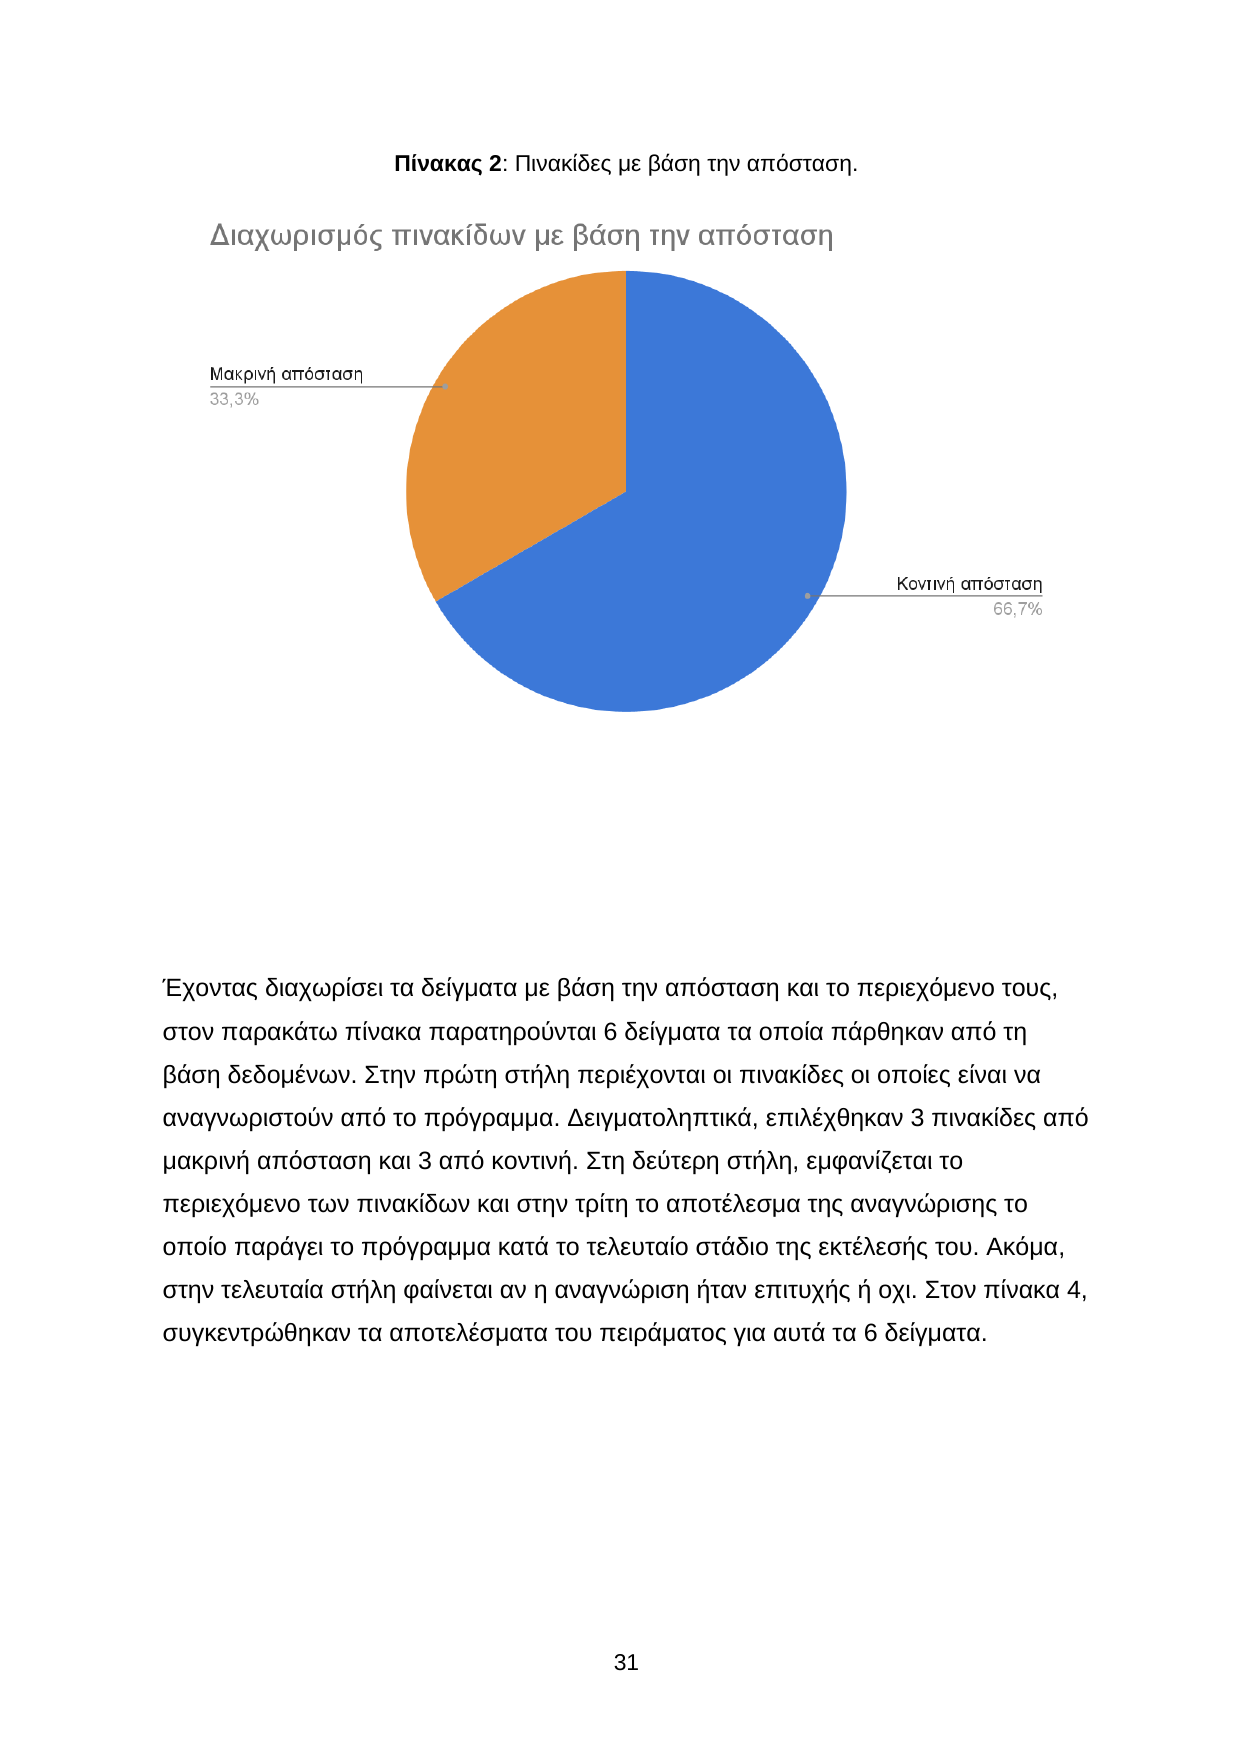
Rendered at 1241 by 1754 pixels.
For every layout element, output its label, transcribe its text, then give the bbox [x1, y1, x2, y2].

text Πίνακας 2: Πινακίδες με βάση την απόσταση. [162, 150, 1090, 176]
picture [182, 189, 1070, 739]
text Έχοντας διαχωρίσει τα δείγματα με βάση την απόσταση και το περιεχόμενο τους, στον παρακάτω πίνακα παρατηρούνται 6 δείγματα τα οποία πάρθηκαν από τη βάση δεδομένων. Στην πρώτη στήλη περιέχονται οι πινακίδες οι οποίες είναι να αναγνωριστούν από το πρόγραμμα. Δειγματοληπτικά, επιλέχθηκαν 3 πινακίδες από μακρινή απόσταση και 3 από κοντινή. Στη δεύτερη στήλη, εμφανίζεται το περιεχόμενο των πινακίδων και στην τρίτη το αποτέλεσμα της αναγνώρισης το οποίο παράγει το πρόγραμμα κατά το τελευταίο στάδιο της εκτέλεσής του. Ακόμα, στην τελευταία στήλη φαίνεται αν η αναγνώριση ήταν επιτυχής ή οχι. Στον πίνακα 4, συγκεντρώθηκαν τα αποτελέσματα του πειράματος για αυτά τα 6 δείγματα. [162, 973, 1090, 1347]
